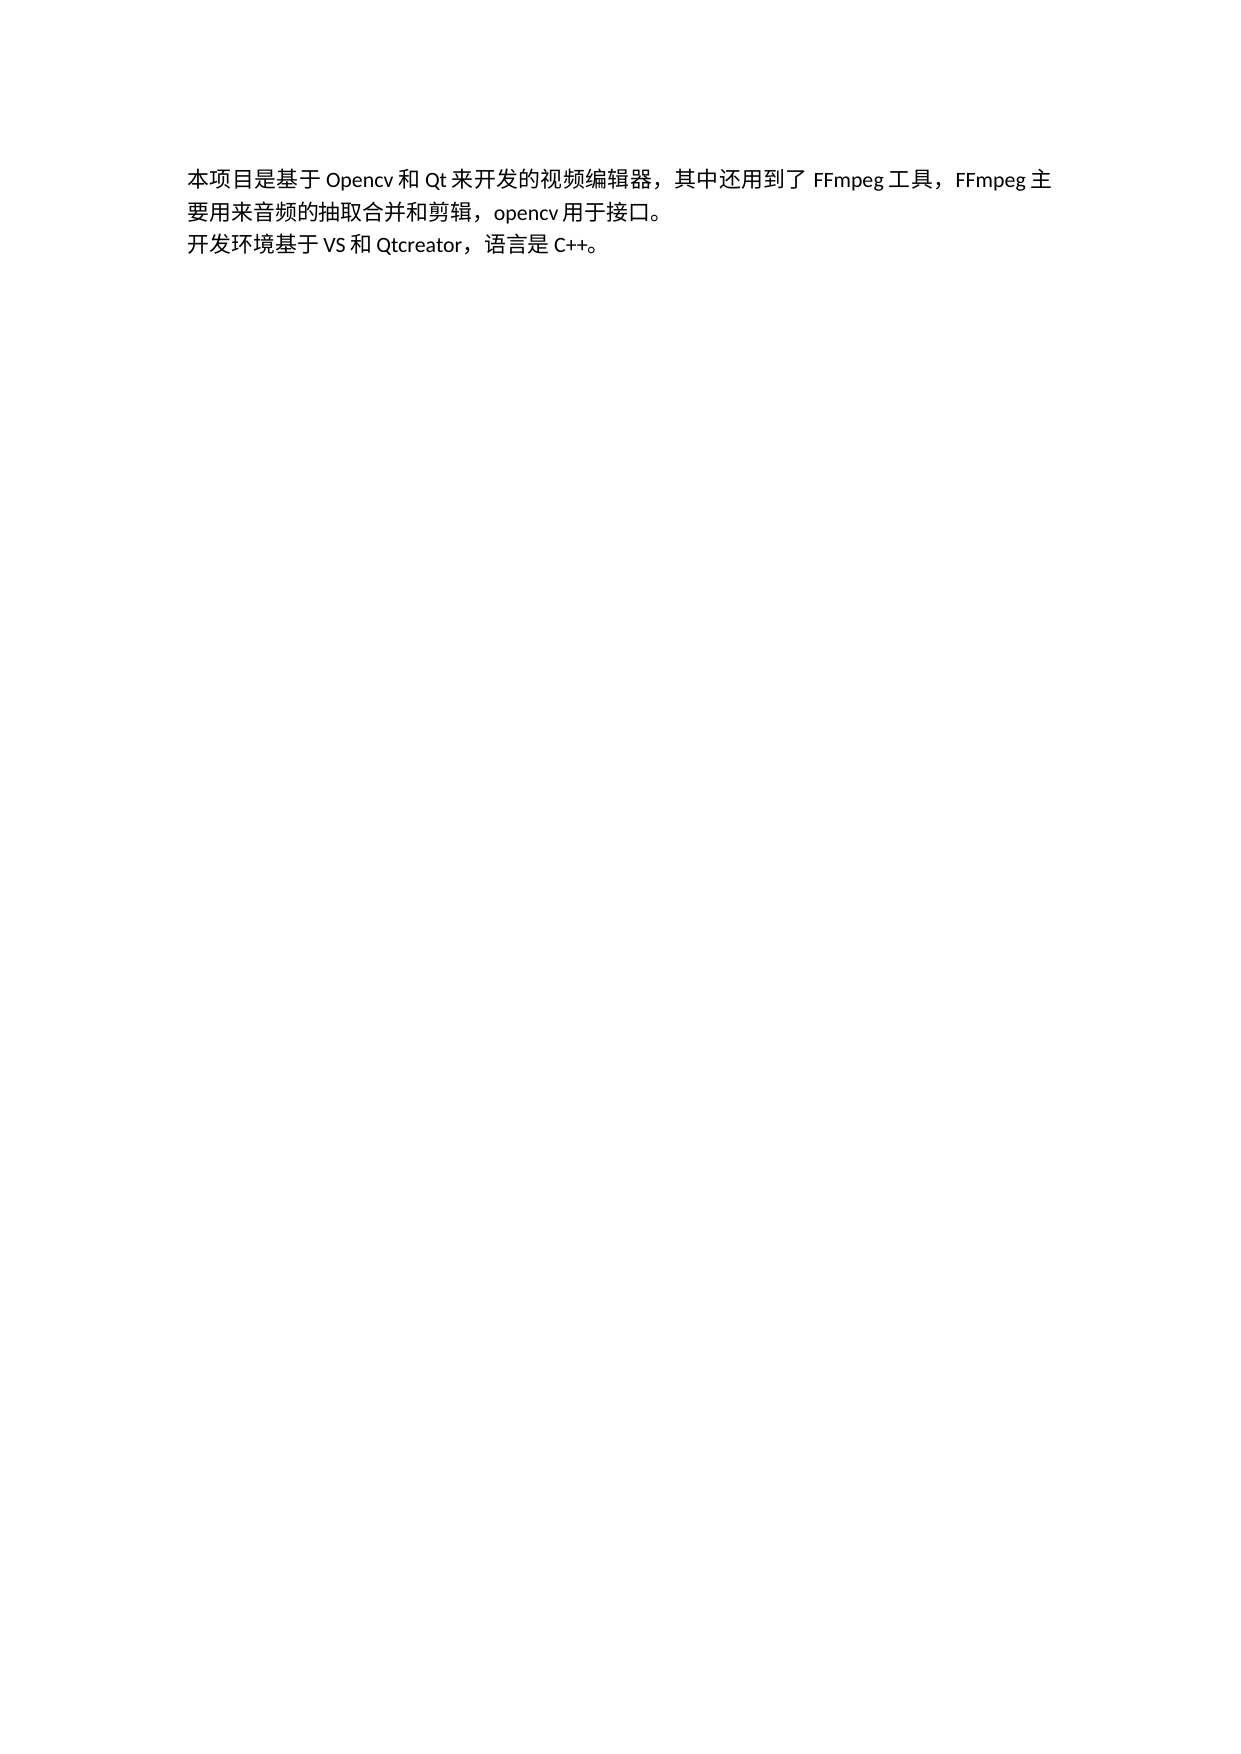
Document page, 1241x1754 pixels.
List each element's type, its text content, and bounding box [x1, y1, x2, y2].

text 开发环境基于VS和Qtcreator，语言是C++。 [187, 227, 1053, 259]
text 本项目是基于Opencv和Qt来开发的视频编辑器，其中还用到了FFmpeg工具，FFmpeg主要用来音频的抽取合并和剪辑，opencv用于接口。 [187, 162, 1053, 227]
